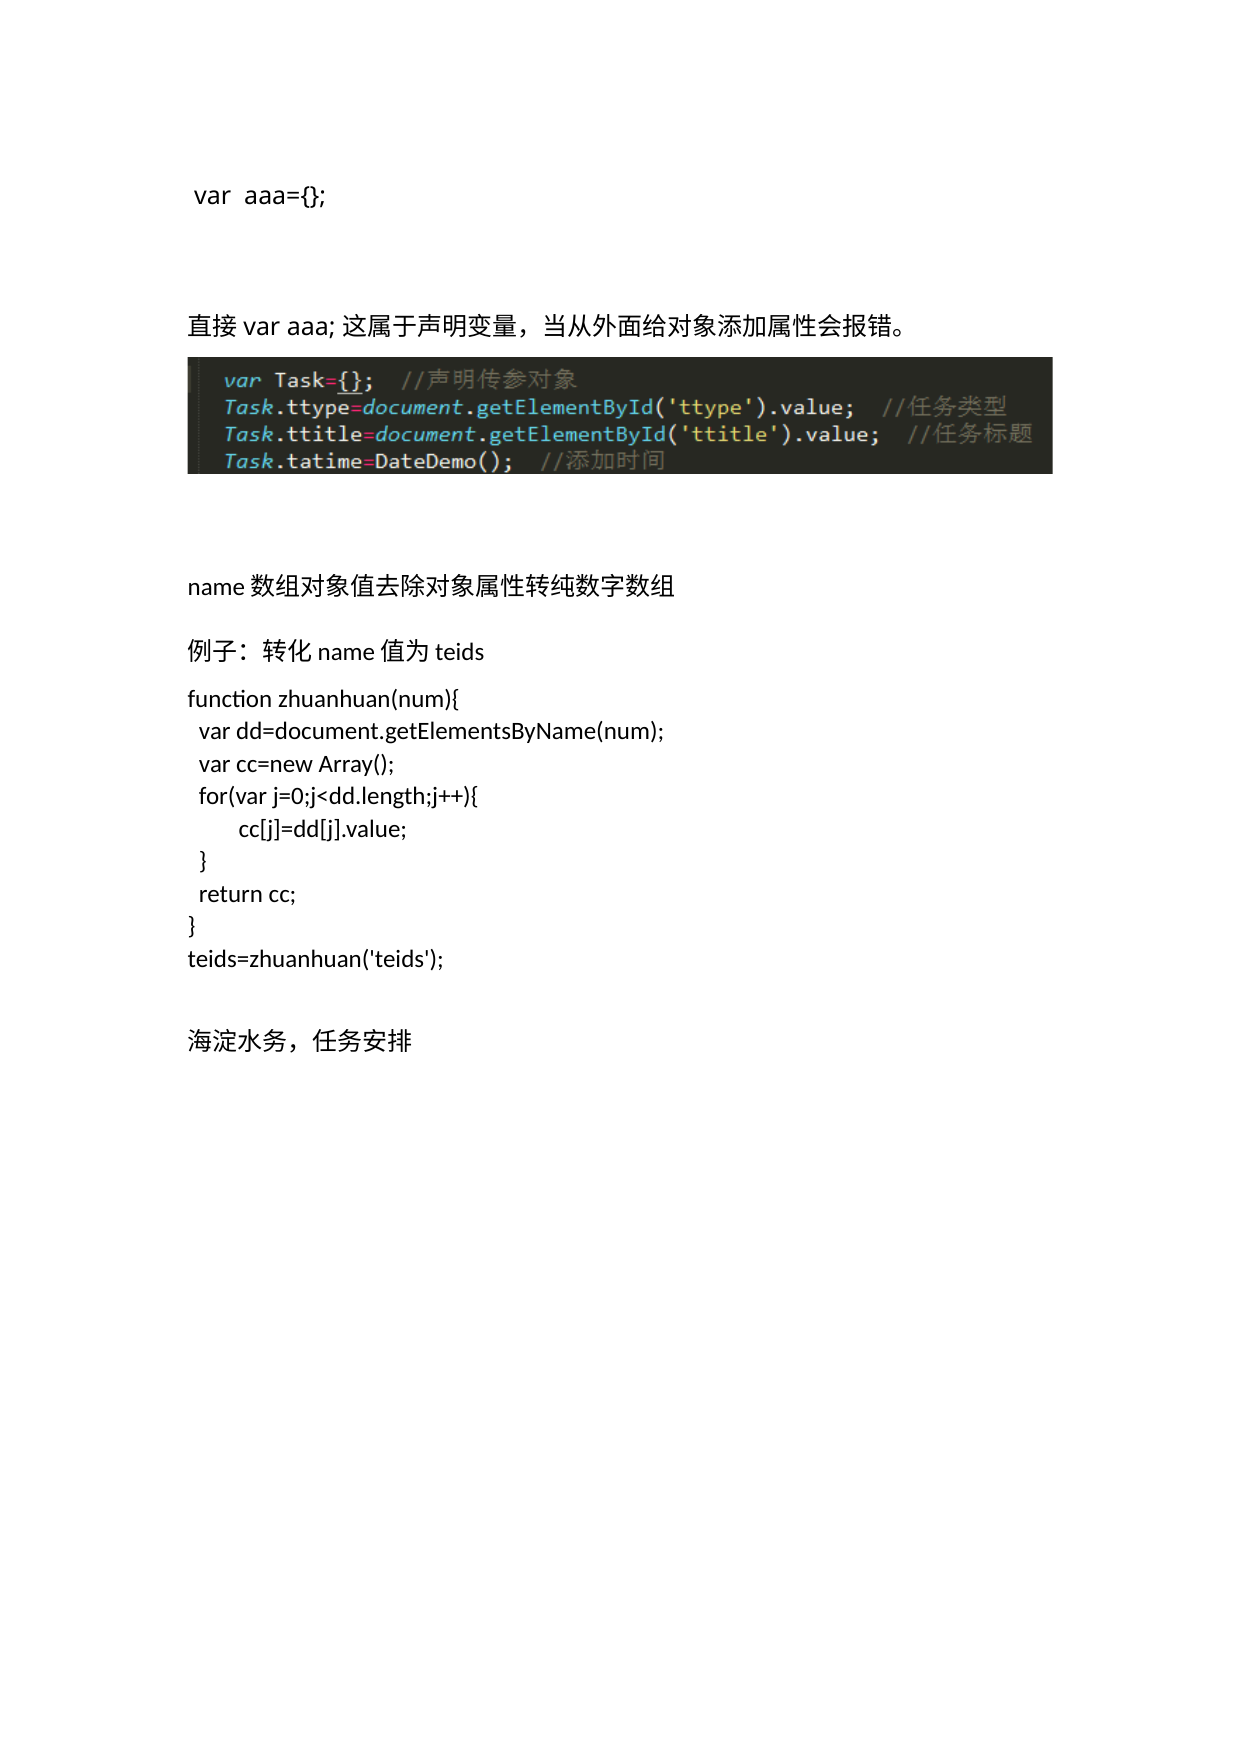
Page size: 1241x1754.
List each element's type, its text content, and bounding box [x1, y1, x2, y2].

list var cc=new Array(); [187, 747, 1053, 779]
list for(var j=0;j<dd.length;j++){ [187, 779, 1053, 812]
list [187, 162, 1053, 357]
list 海淀水务，任务安排 [187, 1007, 1053, 1072]
list cc[j]=dd[j].value; [187, 812, 1053, 844]
list } [187, 844, 1053, 877]
list var dd=document.getElementsByName(num); [187, 714, 1053, 747]
list } teids=zhuanhuan('teids'); [187, 909, 1053, 974]
list return cc; [187, 877, 1053, 909]
picture [187, 357, 1053, 474]
